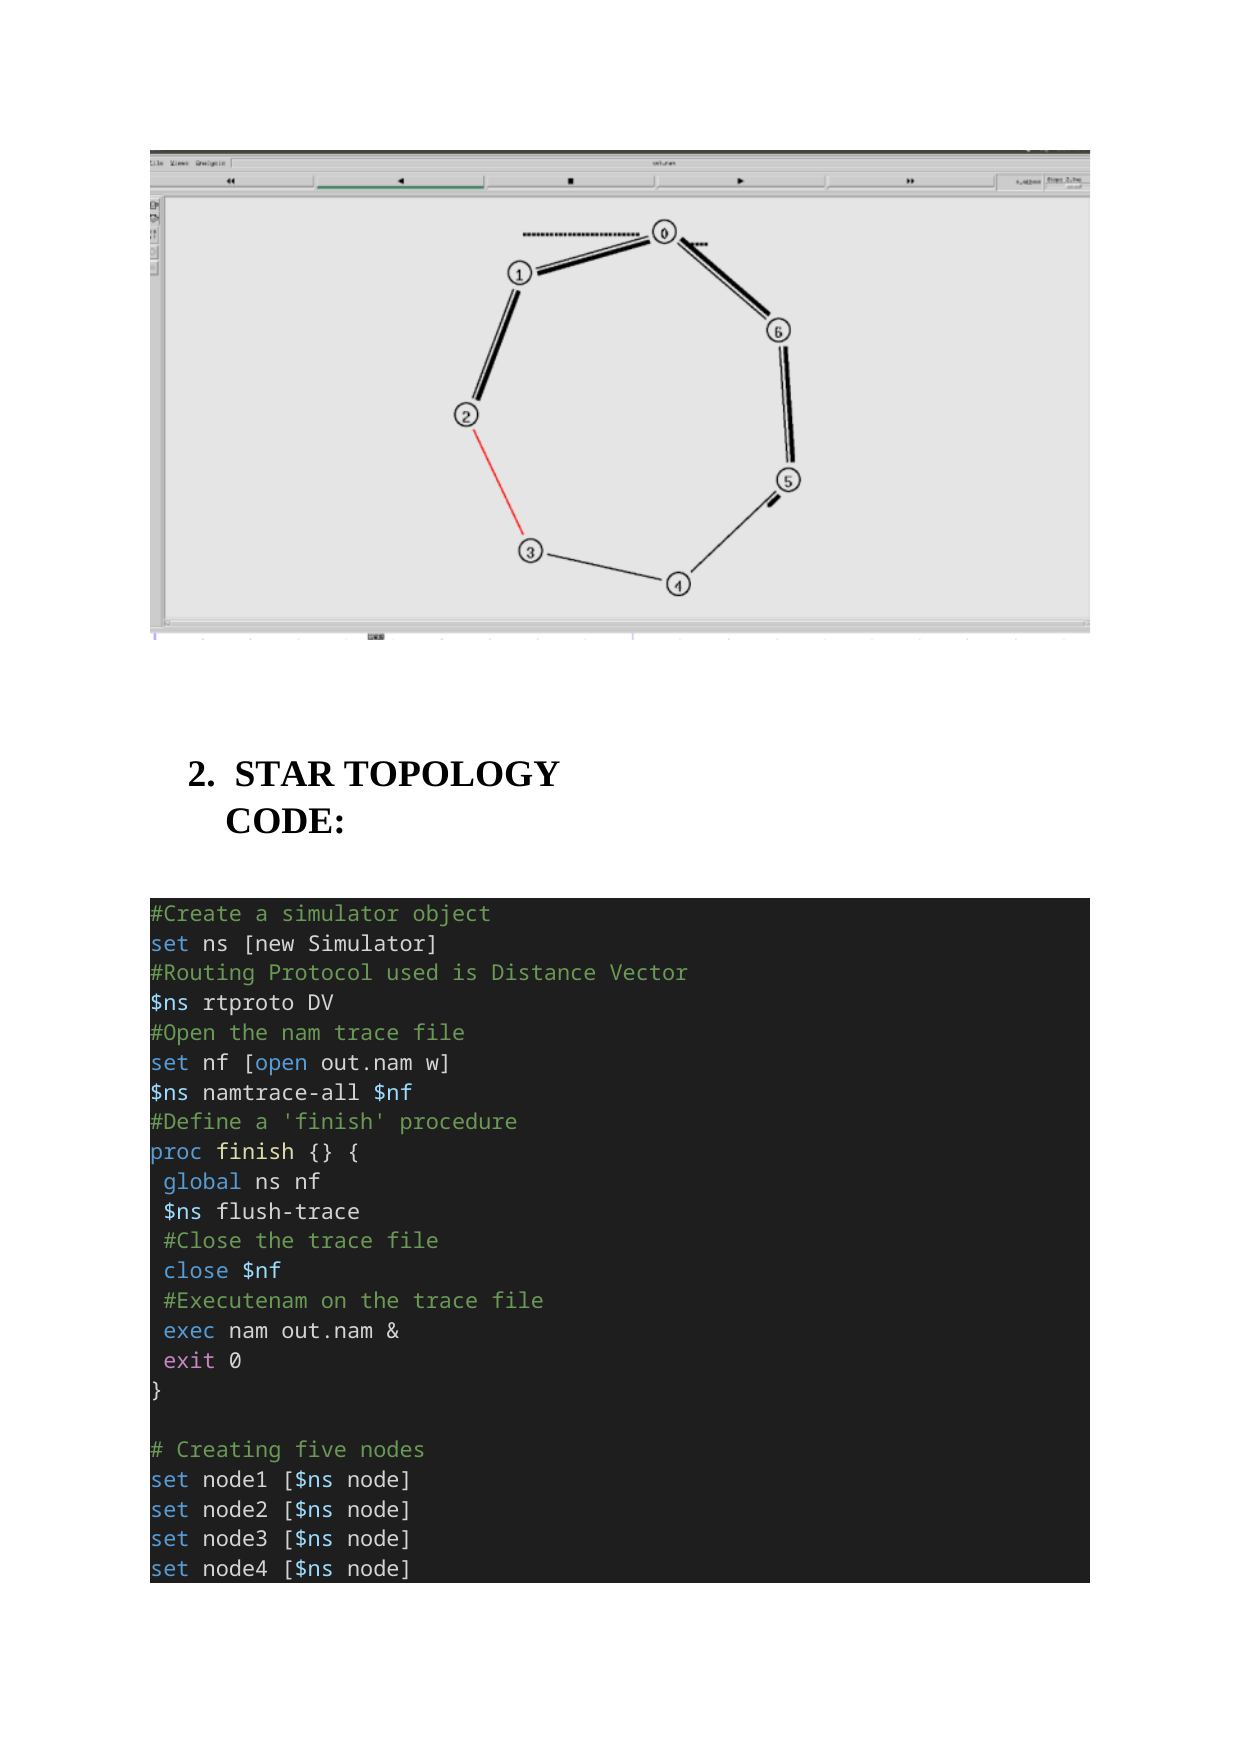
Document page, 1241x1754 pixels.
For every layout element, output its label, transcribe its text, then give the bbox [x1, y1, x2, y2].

text set ns [new Simulator] [150, 928, 1090, 957]
text $ns flush-trace [150, 1196, 1090, 1226]
text set node4 [$ns node] [150, 1553, 1090, 1583]
text set node2 [$ns node] [150, 1494, 1090, 1523]
text #Define a 'finish' procedure [150, 1106, 1090, 1136]
text $ns rtproto DV [150, 987, 1090, 1017]
text $ns namtrace-all $nf [150, 1077, 1090, 1106]
list CODE: [225, 798, 1090, 842]
text #Close the trace file [150, 1226, 1090, 1255]
text } [150, 1374, 1090, 1404]
text exec nam out.nam & [150, 1315, 1090, 1345]
text exit 0 [150, 1345, 1090, 1374]
text proc finish {} { [150, 1136, 1090, 1166]
text set nf [open out.nam w] [150, 1047, 1090, 1077]
text set node1 [$ns node] [150, 1464, 1090, 1494]
text #Create a simulator object [150, 898, 1090, 928]
text close $nf [150, 1255, 1090, 1285]
text global ns nf [150, 1166, 1090, 1196]
text #Routing Protocol used is Distance Vector [150, 957, 1090, 987]
list STAR TOPOLOGY [187, 752, 1090, 795]
text set node3 [$ns node] [150, 1523, 1090, 1553]
picture [150, 150, 1091, 640]
text # Creating five nodes [150, 1434, 1090, 1464]
text #Open the nam trace file [150, 1017, 1090, 1047]
text #Executenam on the trace file [150, 1285, 1090, 1315]
